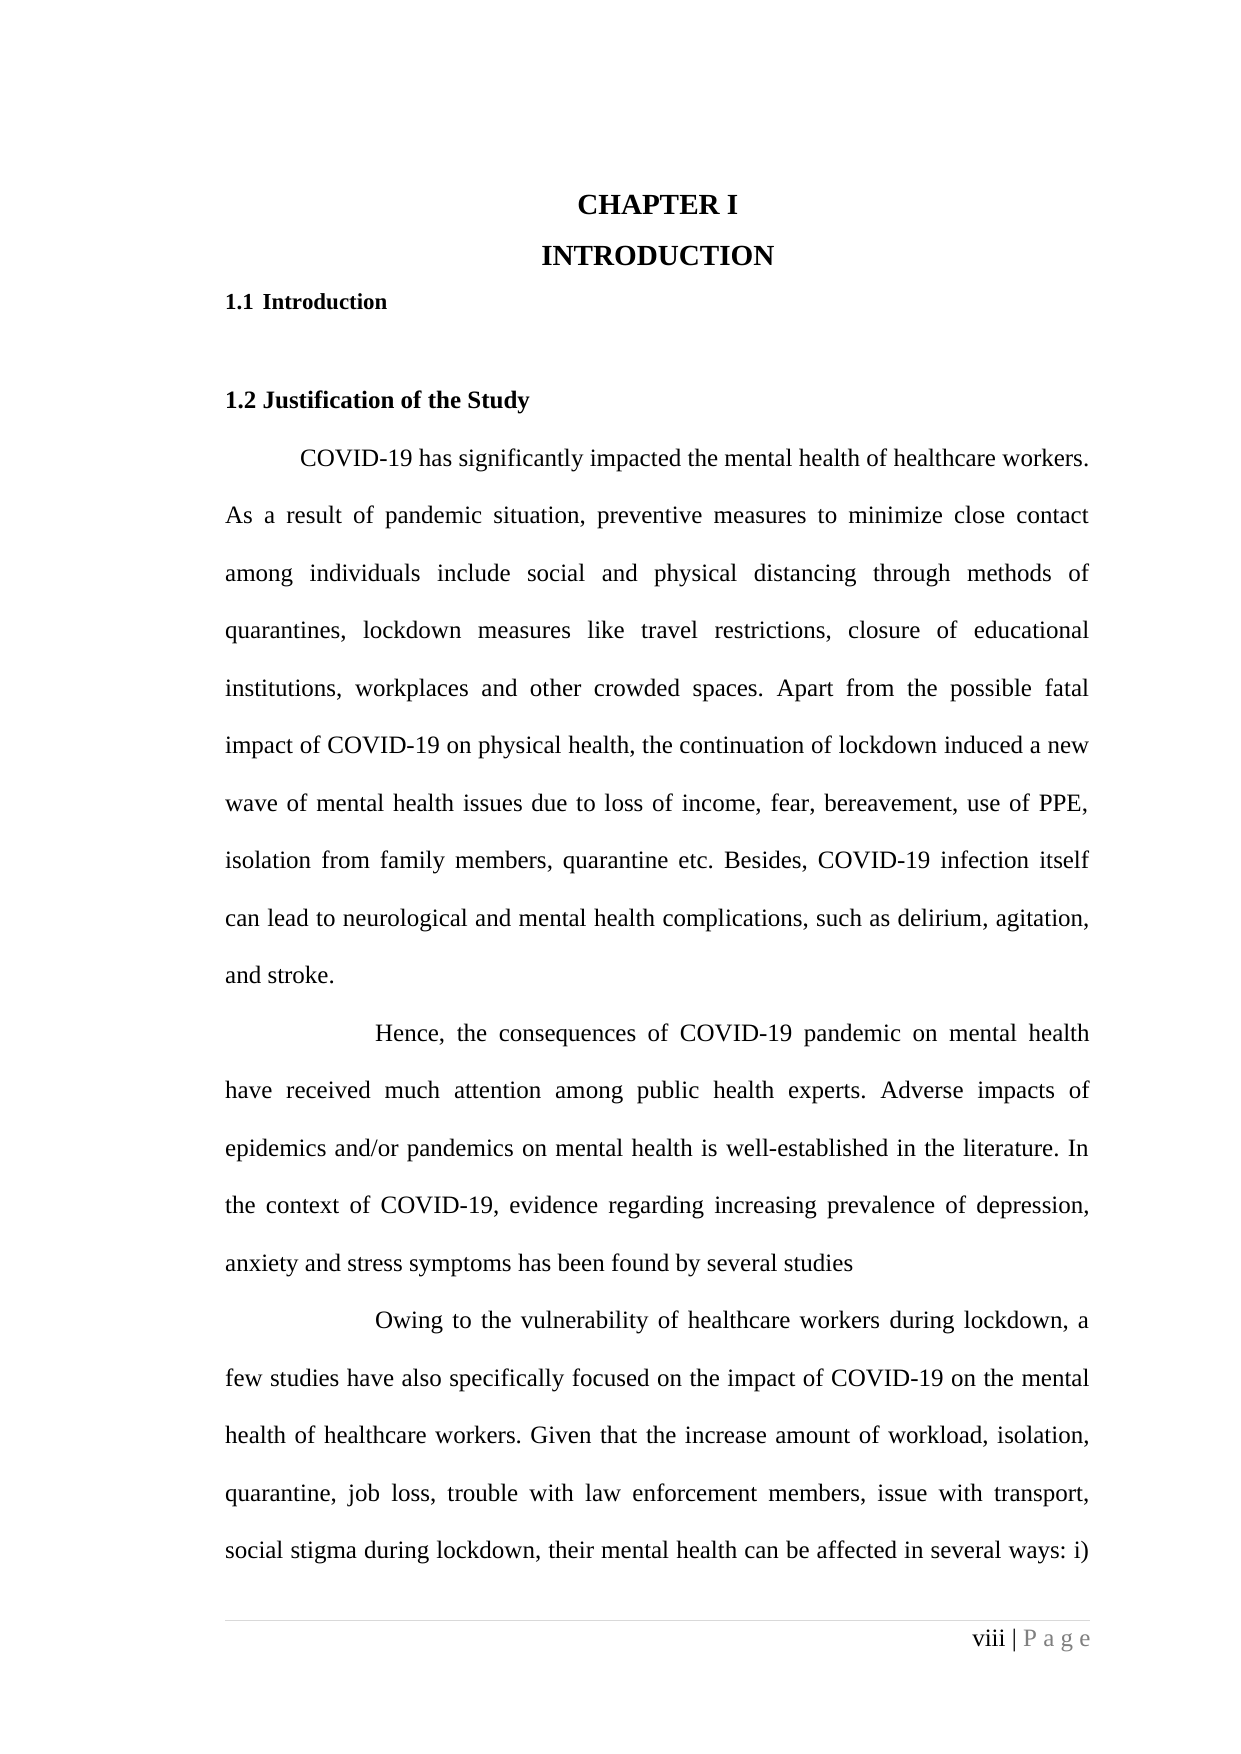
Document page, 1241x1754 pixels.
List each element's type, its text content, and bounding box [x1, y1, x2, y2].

text COVID-19 has significantly impacted the mental health of healthcare workers. As a result of pandemic situation, preventive measures to minimize close contact among individuals include social and physical distancing through methods of quarantines, lockdown measures like travel restrictions, closure of educational institutions, workplaces and other crowded spaces. Apart from the possible fatal impact of COVID-19 on physical health, the continuation of lockdown induced a new wave of mental health issues due to loss of income, fear, bereavement, use of PPE, isolation from family members, quarantine etc. Besides, COVID-19 infection itself can lead to neurological and mental health complications, such as delirium, agitation, and stroke. [225, 443, 1090, 989]
text INTRODUCTION [225, 238, 1090, 271]
list Introduction [225, 288, 1090, 314]
text CHAPTER I [225, 187, 1090, 221]
text Hence, the consequences of COVID-19 pandemic on mental health have received much attention among public health experts. Adverse impacts of epidemics and/or pandemics on mental health is well-established in the literature. In the context of COVID-19, evidence regarding increasing prevalence of depression, anxiety and stress symptoms has been found by several studies [225, 1018, 1090, 1276]
text 1.2 Justification of the Study [225, 385, 1090, 414]
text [225, 1305, 1090, 1564]
